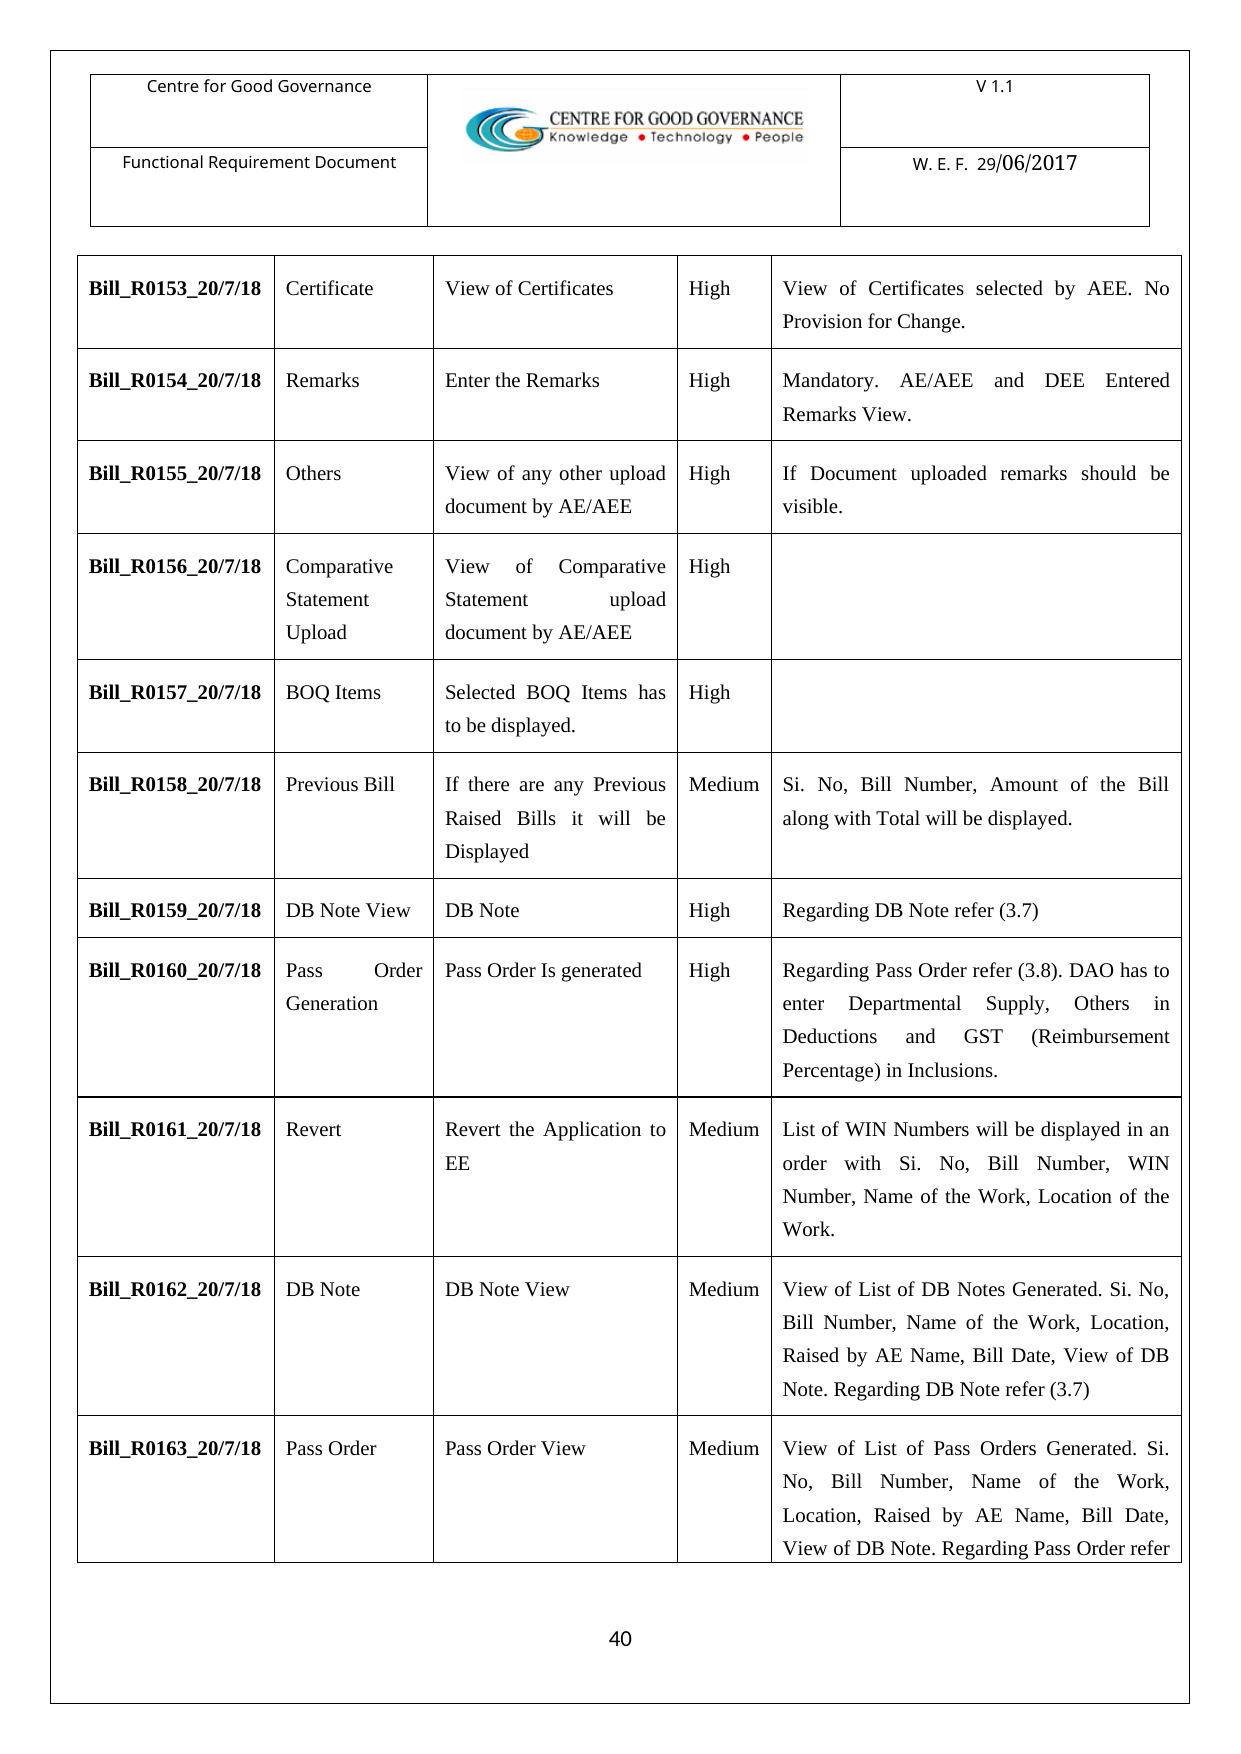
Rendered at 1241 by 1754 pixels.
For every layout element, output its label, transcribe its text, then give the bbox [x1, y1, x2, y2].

table_cell Remarks [275, 349, 433, 440]
table_cell List of WIN Numbers will be displayed in an order with Si. No, Bill Number, WIN Number, Name of the Work, Location of the Work. [772, 1098, 1181, 1256]
table_cell BOQ Items [275, 660, 433, 752]
table_cell Mandatory. AE/AEE and DEE Entered Remarks View. [772, 349, 1181, 440]
table_cell [772, 660, 1181, 752]
table_cell Pass Order View [434, 1416, 677, 1562]
table_cell Others [275, 441, 433, 533]
table_cell Bill_R0156_20/7/18 [78, 534, 274, 659]
table_cell If Document uploaded remarks should be visible. [772, 441, 1181, 533]
table_cell Bill_R0161_20/7/18 [78, 1098, 274, 1256]
table_cell DB Note [434, 879, 677, 937]
table_cell Bill_R0160_20/7/18 [78, 938, 274, 1096]
table_cell Medium [678, 1416, 771, 1562]
table_cell Revert the Application to EE [434, 1098, 677, 1256]
table_cell High [678, 534, 771, 659]
table_cell Medium [678, 1257, 771, 1415]
table_cell Bill_R0162_20/7/18 [78, 1257, 274, 1415]
table_cell Bill_R0159_20/7/18 [78, 879, 274, 937]
table_cell Certificate [275, 256, 433, 347]
table_cell DB Note View [275, 879, 433, 937]
table_cell View of Comparative Statement upload document by AE/AEE [434, 534, 677, 659]
table_cell View of List of DB Notes Generated. Si. No, Bill Number, Name of the Work, Location, Raised by AE Name, Bill Date, View of DB Note. Regarding DB Note refer (3.7) [772, 1257, 1181, 1415]
table_cell Comparative Statement Upload [275, 534, 433, 659]
table_cell Pass Order Is generated [434, 938, 677, 1096]
table_cell Bill_R0158_20/7/18 [78, 753, 274, 878]
table_cell Revert [275, 1098, 433, 1256]
table_cell High [678, 879, 771, 937]
table_cell Selected BOQ Items has to be displayed. [434, 660, 677, 752]
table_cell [772, 1416, 1181, 1562]
table_cell If there are any Previous Raised Bills it will be Displayed [434, 753, 677, 878]
table_cell [772, 534, 1181, 659]
table_cell High [678, 938, 771, 1096]
table_cell View of any other upload document by AE/AEE [434, 441, 677, 533]
table_cell Medium [678, 753, 771, 878]
table_cell DB Note View [434, 1257, 677, 1415]
table_cell High [678, 349, 771, 440]
table_cell High [678, 441, 771, 533]
table_cell High [678, 660, 771, 752]
table_cell Previous Bill [275, 753, 433, 878]
table_cell Bill_R0154_20/7/18 [78, 349, 274, 440]
table_cell Si. No, Bill Number, Amount of the Bill along with Total will be displayed. [772, 753, 1181, 878]
table_cell Medium [678, 1098, 771, 1256]
table_cell Bill_R0153_20/7/18 [78, 256, 274, 347]
table_cell Bill_R0163_20/7/18 [78, 1416, 274, 1562]
table_cell Regarding Pass Order refer (3.8). DAO has to enter Departmental Supply, Others in Deductions and GST (Reimbursement Percentage) in Inclusions. [772, 938, 1181, 1096]
table_cell DB Note [275, 1257, 433, 1415]
table_cell View of Certificates selected by AEE. No Provision for Change. [772, 256, 1181, 347]
table_cell Enter the Remarks [434, 349, 677, 440]
table_cell Regarding DB Note refer (3.7) [772, 879, 1181, 937]
table_cell Bill_R0155_20/7/18 [78, 441, 274, 533]
table_cell Bill_R0157_20/7/18 [78, 660, 274, 752]
table_cell View of Certificates [434, 256, 677, 347]
table_cell High [678, 256, 771, 347]
table_cell Pass Order Generation [275, 938, 433, 1096]
table_cell Pass Order [275, 1416, 433, 1562]
